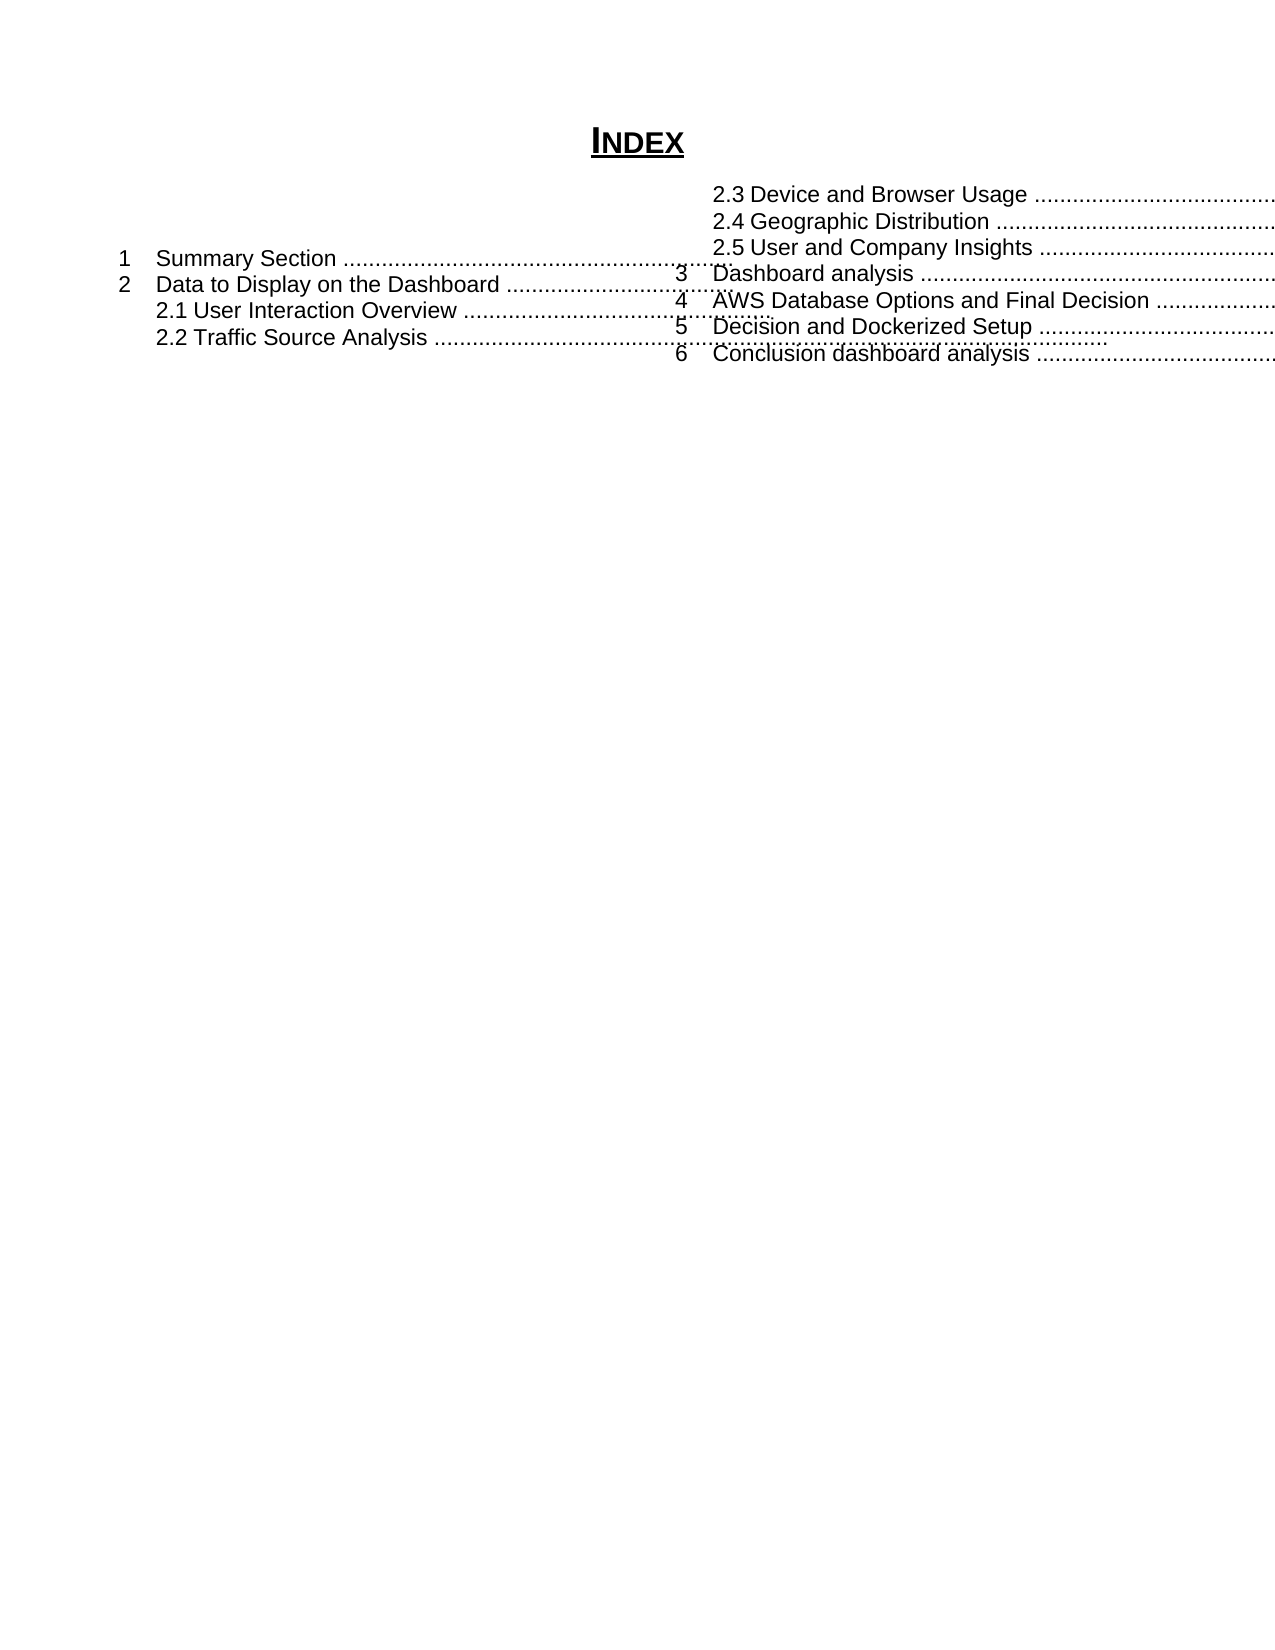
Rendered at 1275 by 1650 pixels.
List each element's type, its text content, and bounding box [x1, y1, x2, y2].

list Conclusion dashboard analysis 18 [675, 339, 1275, 366]
list Data to Display on the Dashboard 3 [118, 271, 638, 297]
text Index [118, 118, 1157, 161]
list User Interaction Overview 3 [156, 297, 638, 324]
list Device and Browser Usage 5 [712, 181, 1275, 208]
list Traffic Source Analysis 4 [156, 324, 638, 350]
list Geographic Distribution 6 [712, 208, 1275, 234]
list Dashboard analysis 10 [675, 260, 1275, 287]
list Decision and Dockerized Setup 16 [675, 313, 1275, 339]
list Summary Section 3 [118, 244, 638, 271]
list AWS Database Options and Final Decision 16 [675, 287, 1275, 313]
list User and Company Insights 6 [712, 234, 1275, 260]
